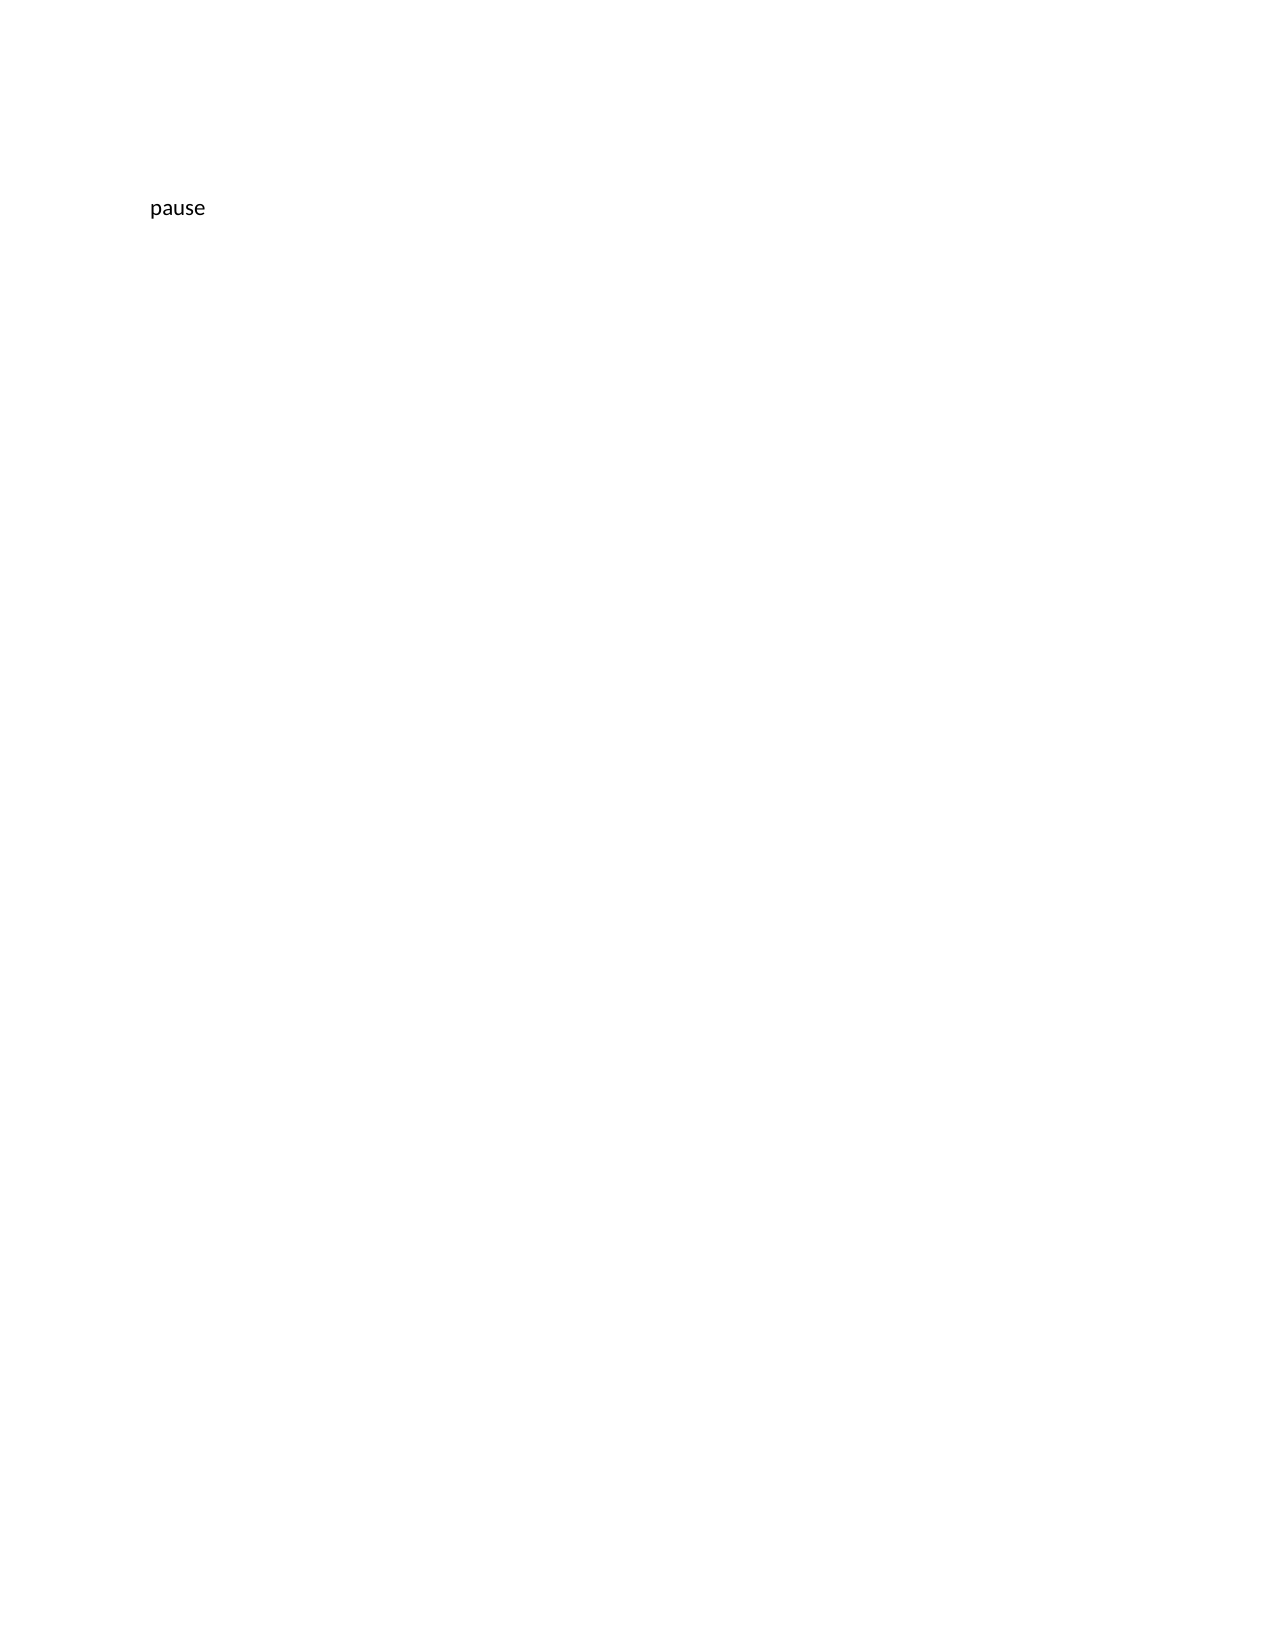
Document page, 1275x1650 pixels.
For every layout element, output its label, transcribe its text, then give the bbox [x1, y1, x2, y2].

text pause [150, 194, 1125, 221]
